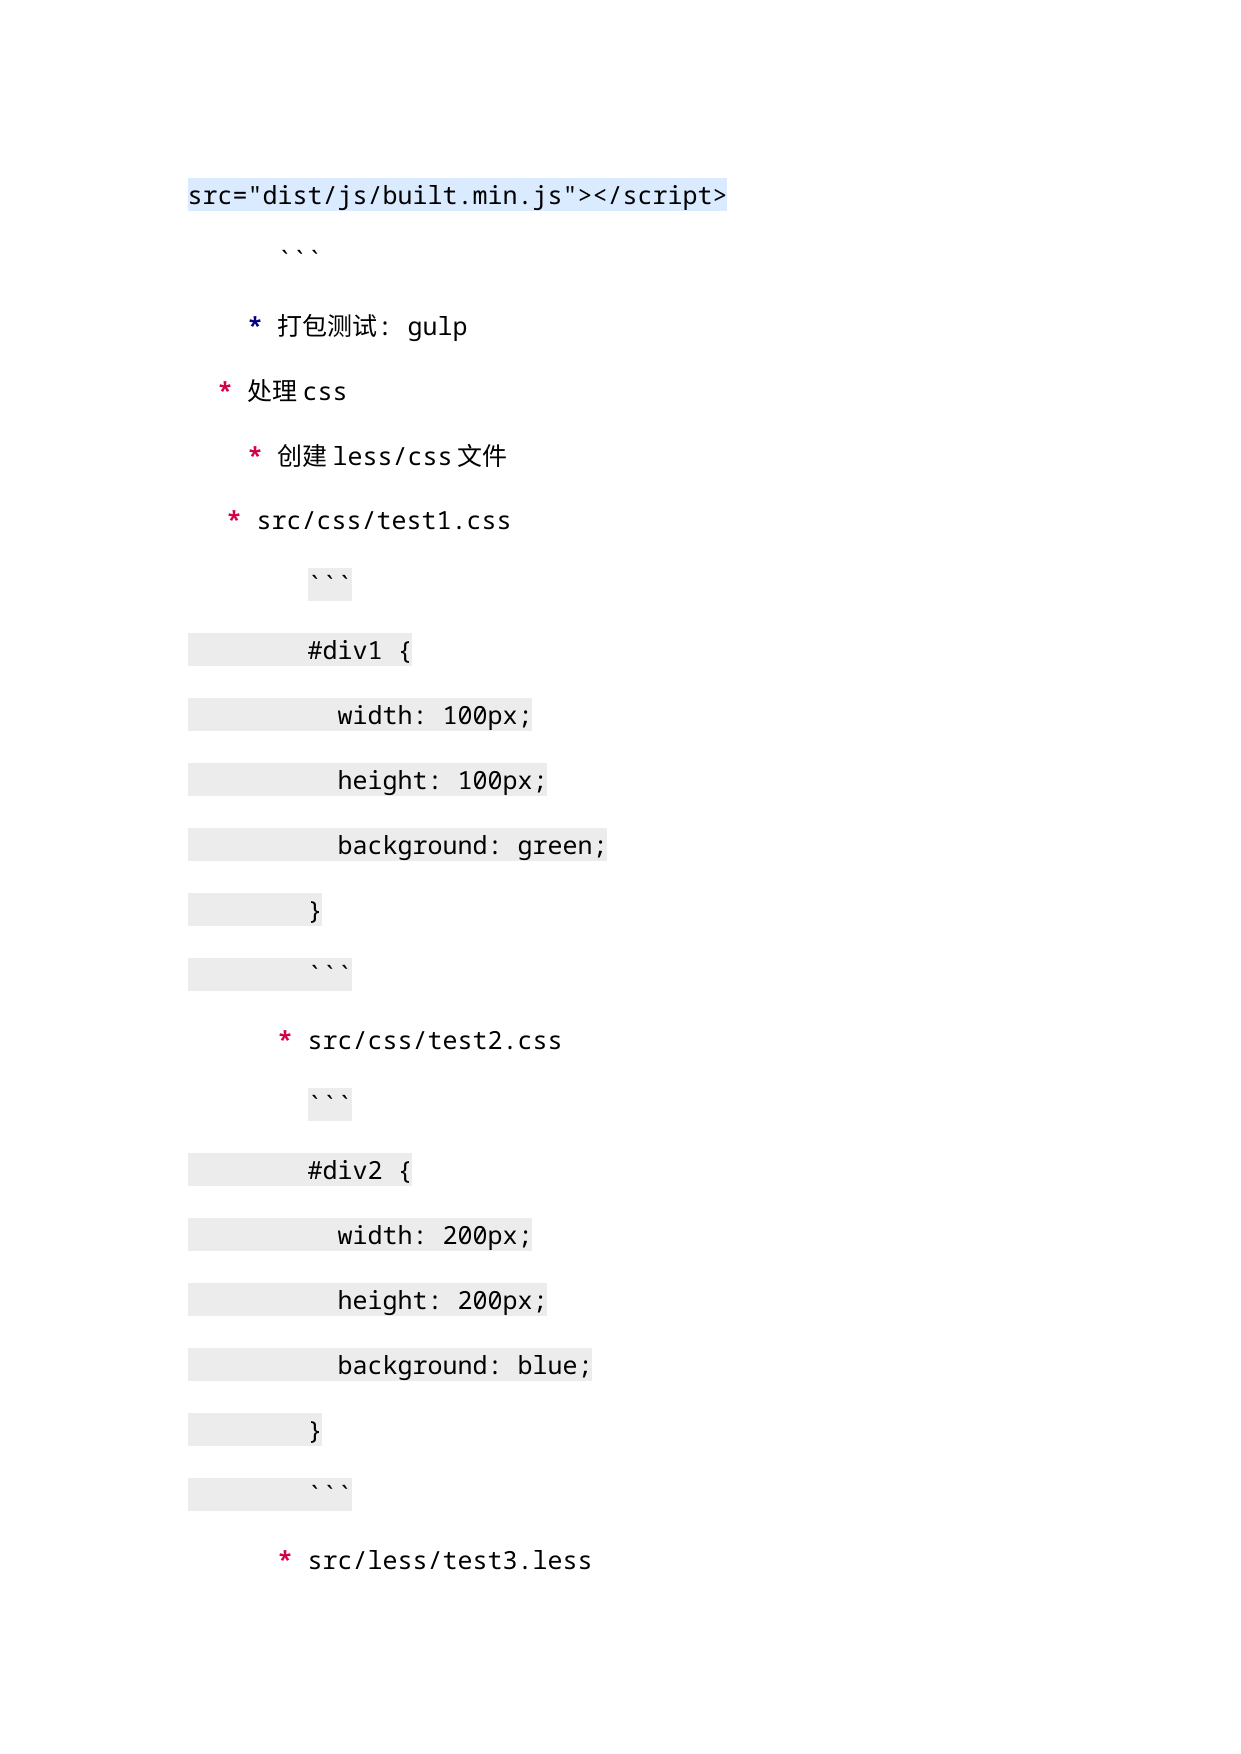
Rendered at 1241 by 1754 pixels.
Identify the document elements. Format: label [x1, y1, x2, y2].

text [187, 162, 1053, 1592]
